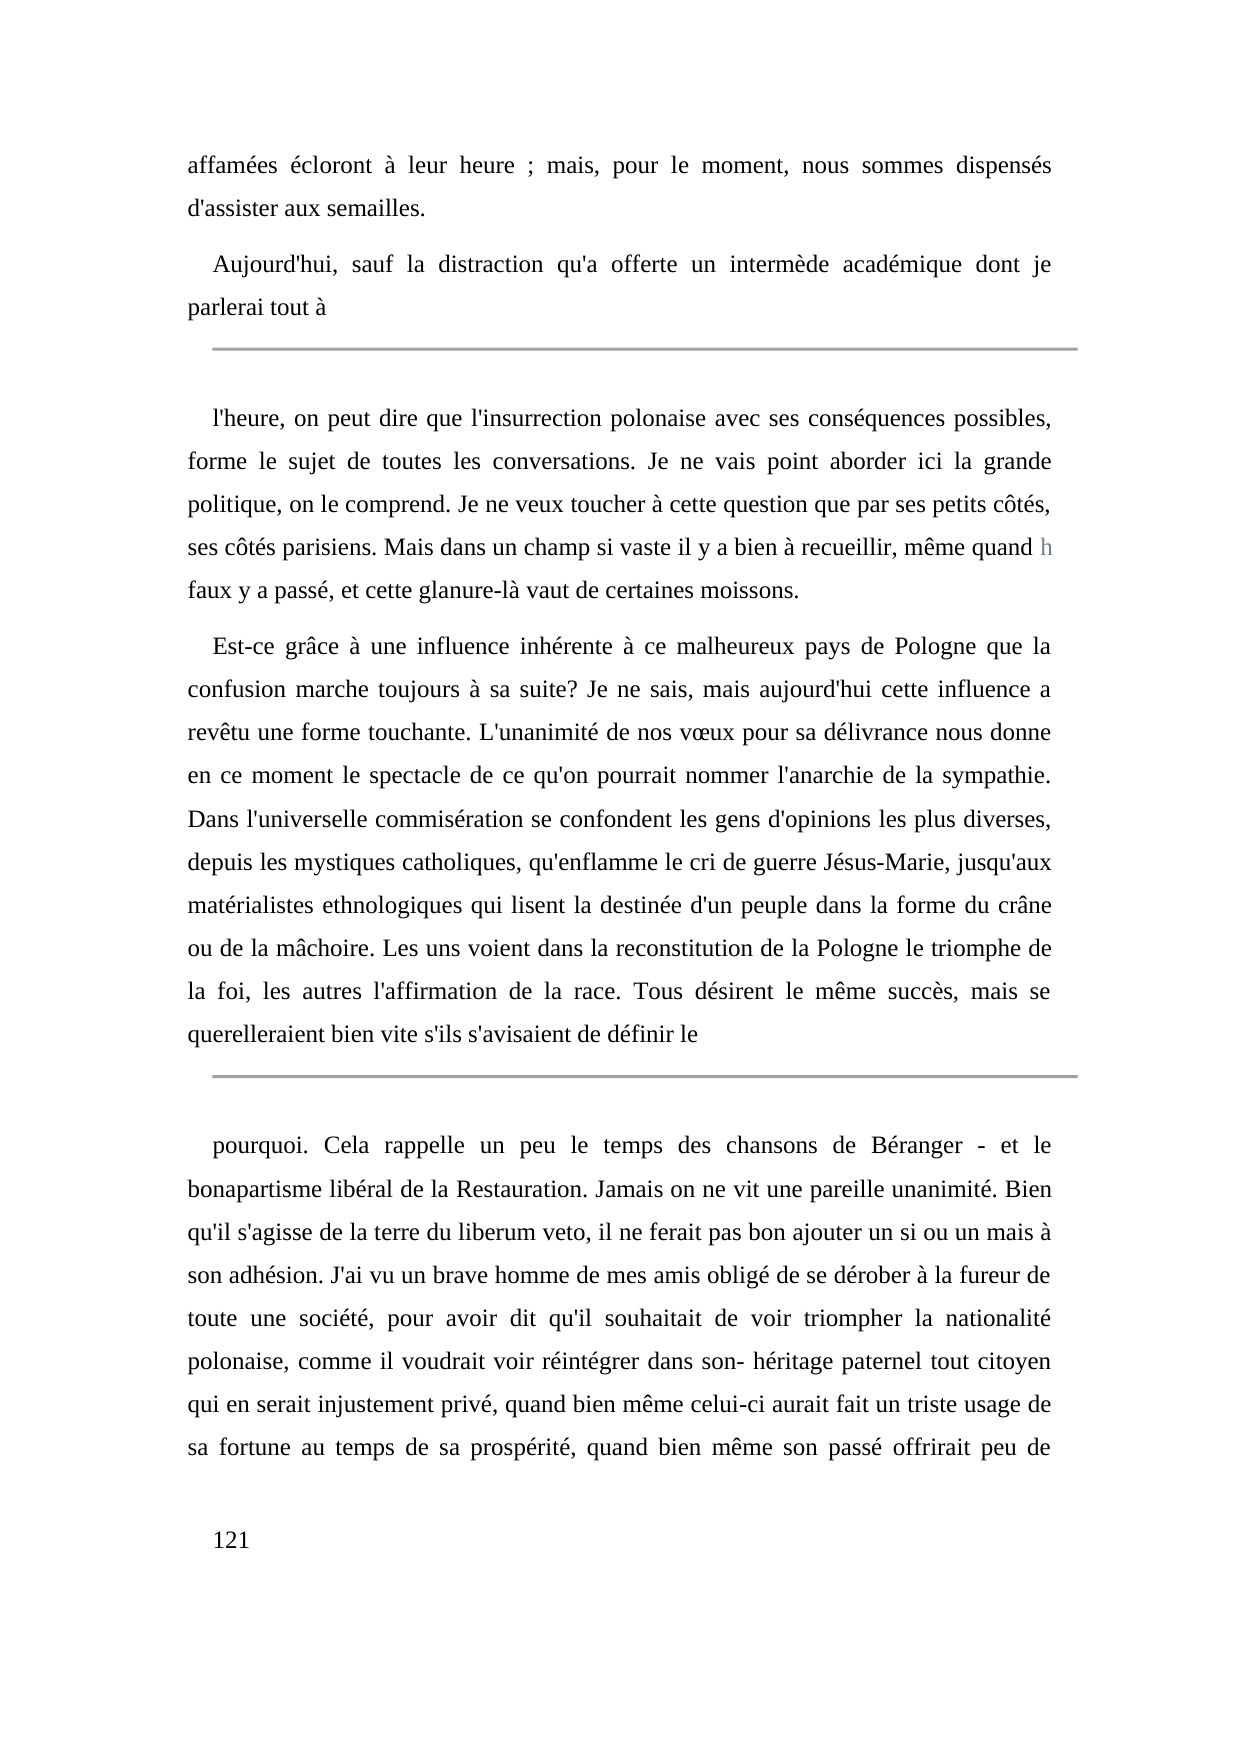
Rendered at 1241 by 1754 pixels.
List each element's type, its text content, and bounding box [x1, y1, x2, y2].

text Est-ce grâce à une influence inhérente à ce malheureux pays de Pologne que la confusion marche toujours à sa suite? Je ne sais, mais aujourd'hui cette influence a revêtu une forme touchante. L'unanimité de nos vœux pour sa délivrance nous donne en ce moment le spectacle de ce qu'on pourrait nommer l'anarchie de la sympathie. Dans l'universelle commisération se confondent les gens d'opinions les plus diverses, depuis les mystiques catholiques, qu'enflamme le cri de guerre Jésus-Marie, jusqu'aux matérialistes ethnologiques qui lisent la destinée d'un peuple dans la forme du crâne ou de la mâchoire. Les uns voient dans la reconstitution de la Pologne le triomphe de la foi, les autres l'affirmation de la race. Tous désirent le même succès, mais se querelleraient bien vite s'ils s'avisaient de définir le [187, 631, 1053, 1048]
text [187, 1131, 1053, 1461]
text Aujourd'hui, sauf la distraction qu'a offerte un intermède académique dont je parlerai tout à [187, 249, 1053, 321]
text l'heure, on peut dire que l'insurrection polonaise avec ses conséquences possibles, forme le sujet de toutes les conversations. Je ne vais point aborder ici la grande politique, on le comprend. Je ne veux toucher à cette question que par ses petits côtés, ses côtés parisiens. Mais dans un champ si vaste il y a bien à recueillir, même quand h faux y a passé, et cette glanure-là vaut de certaines moissons. [187, 403, 1053, 604]
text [187, 150, 1053, 222]
